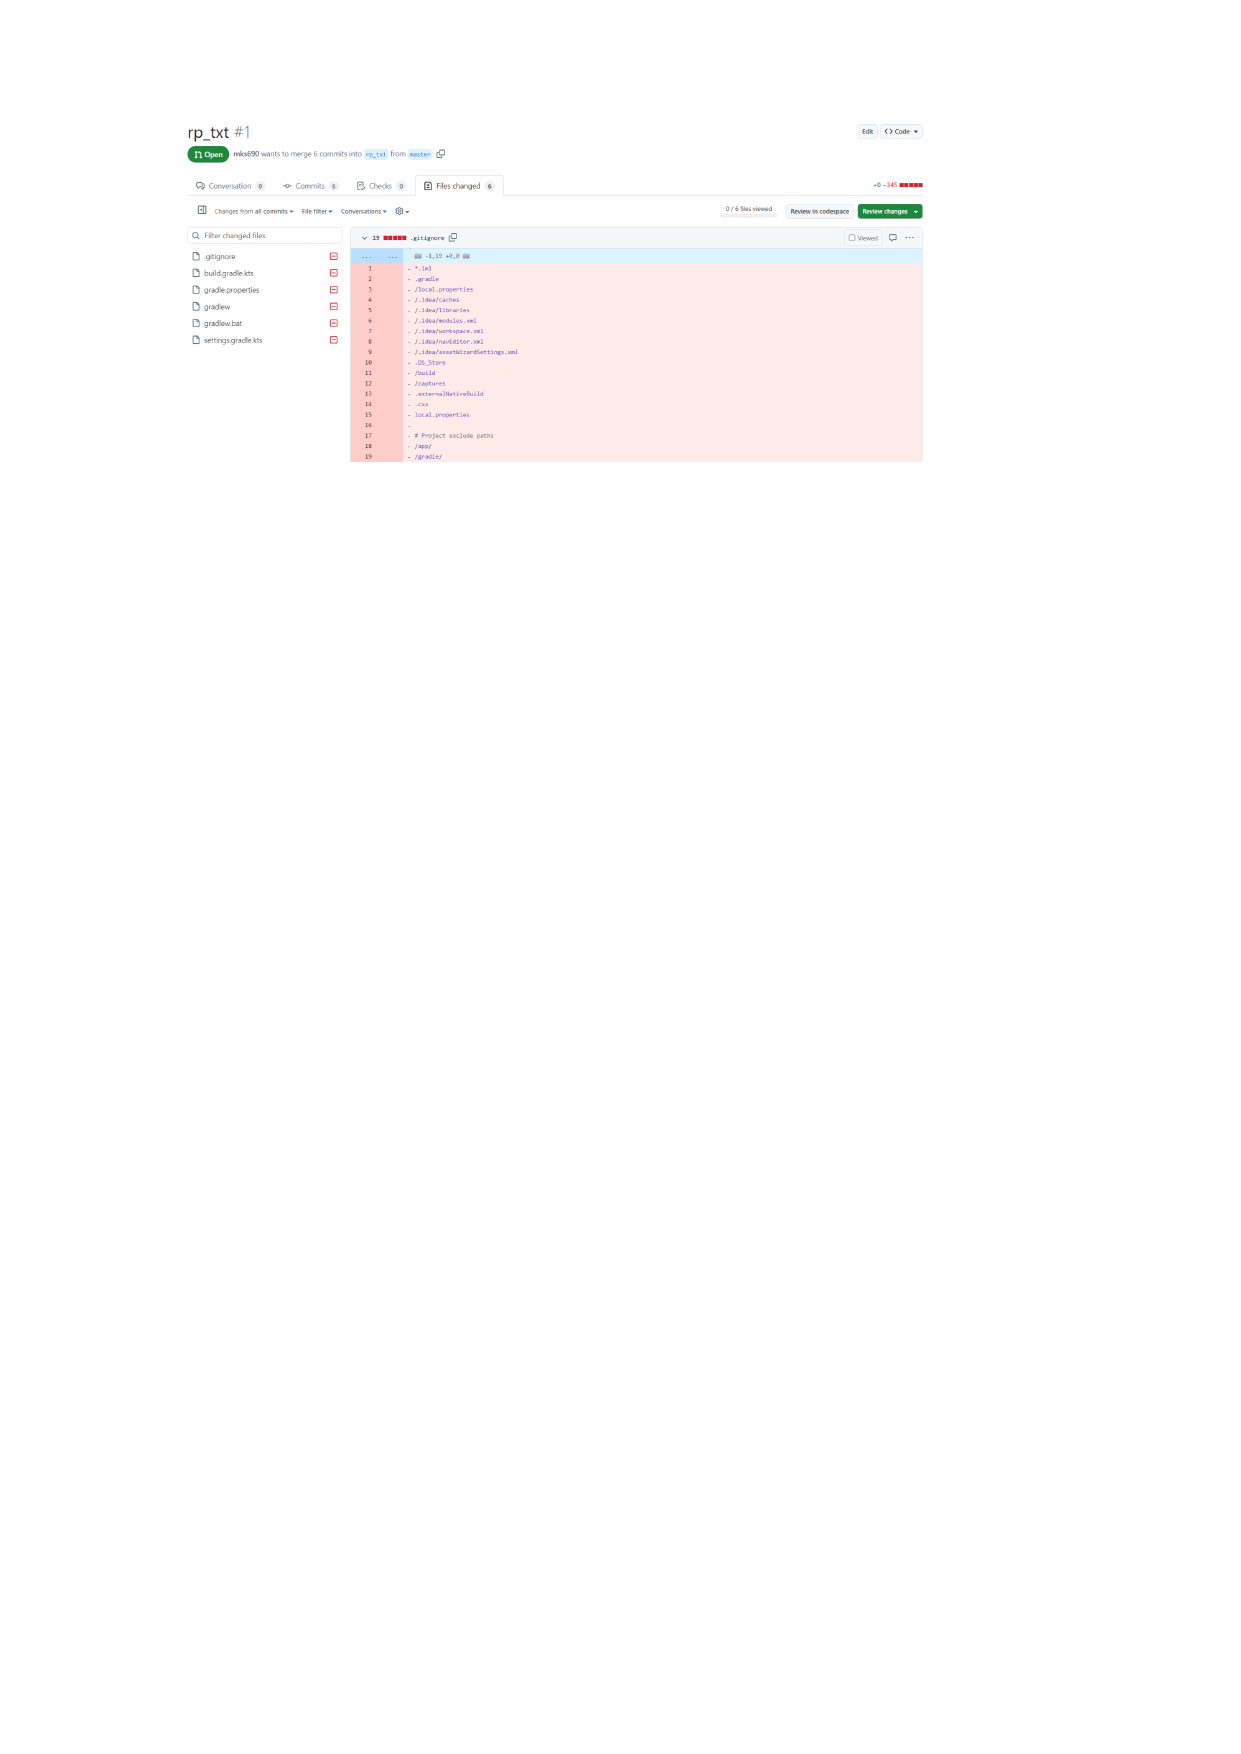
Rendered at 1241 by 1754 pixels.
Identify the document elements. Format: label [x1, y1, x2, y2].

picture [177, 118, 930, 462]
